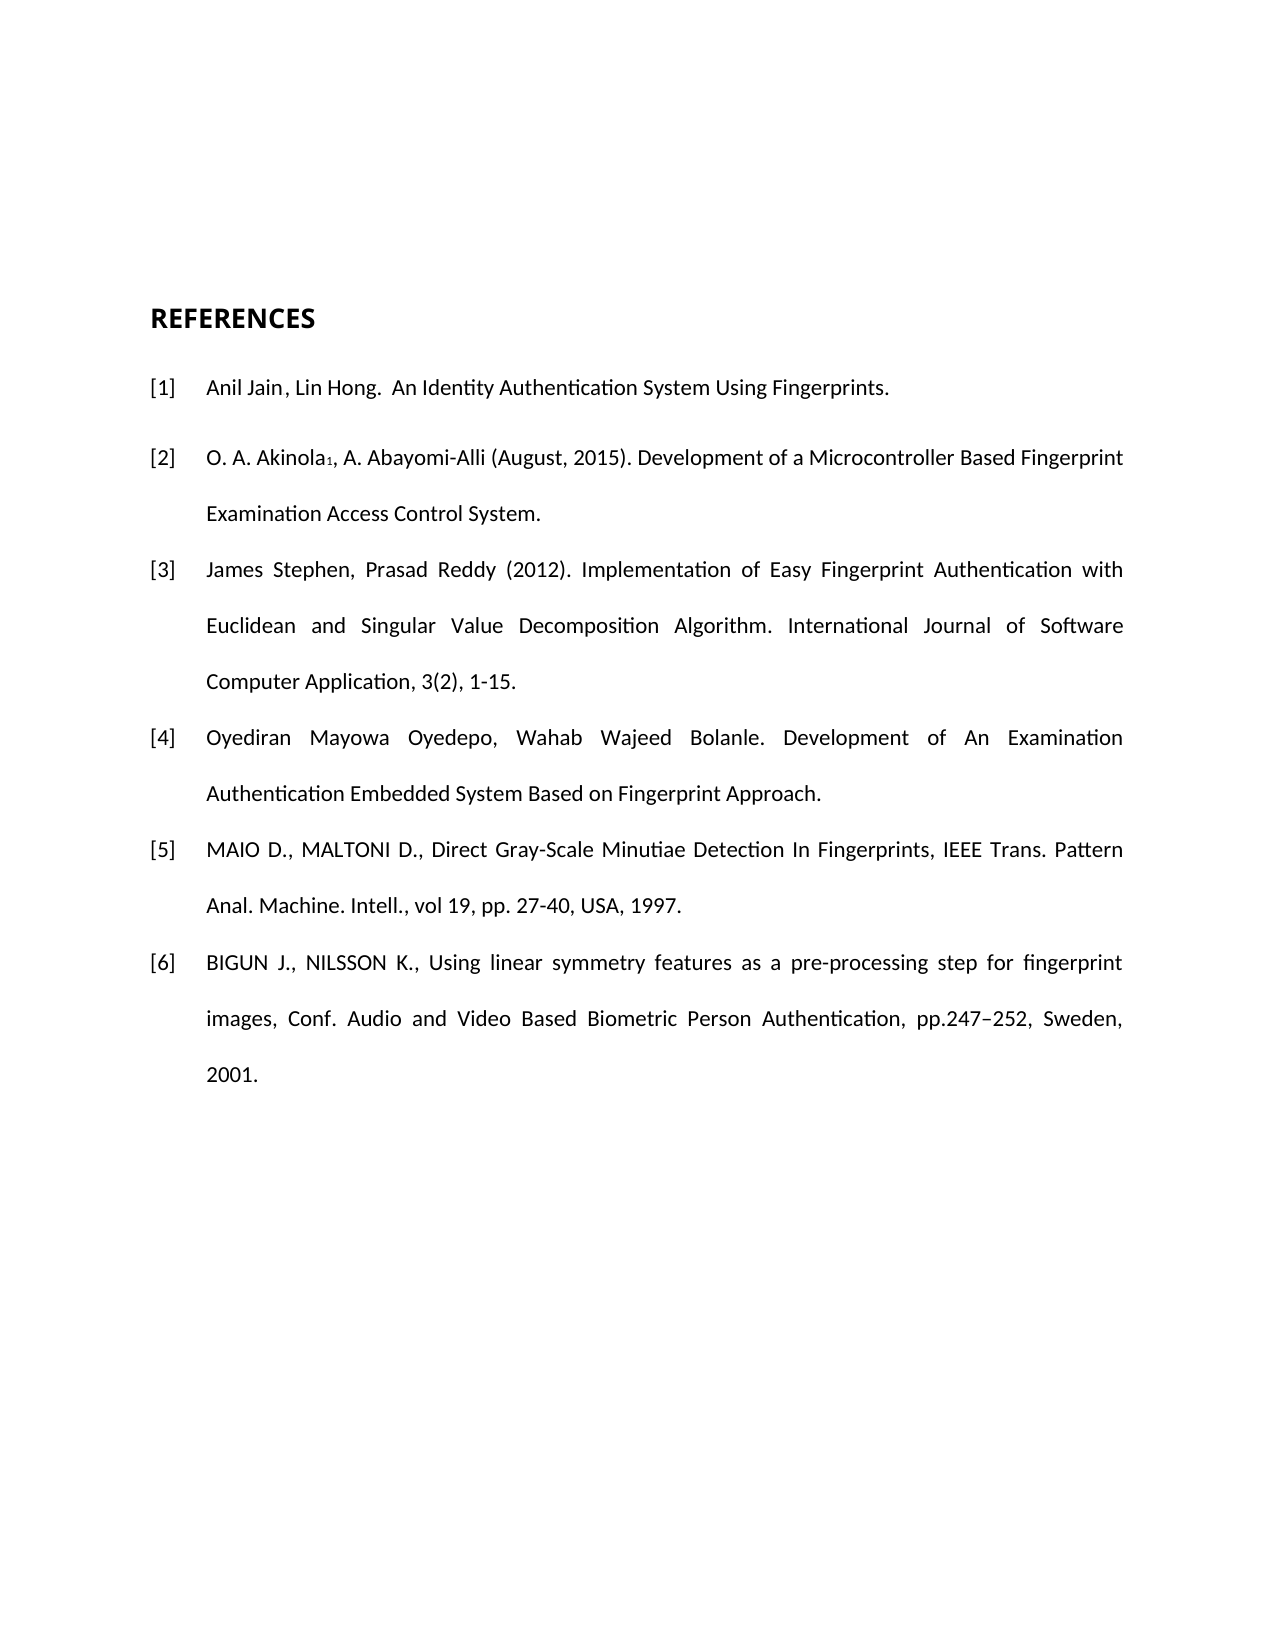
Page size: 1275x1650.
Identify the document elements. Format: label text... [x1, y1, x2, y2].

subtitle REFERENCES [150, 299, 1125, 336]
list MAIO D., MALTONI D., Direct Gray-Scale Minutiae Detection In Fingerprints, IEEE Trans. Pattern Anal. Machine. Intell., vol 19, pp. 27-40, USA, 1997. [150, 836, 1125, 920]
list BIGUN J., NILSSON K., Using linear symmetry features as a pre-processing step for fingerprint images, Conf. Audio and Video Based Biometric Person Authentication, pp.247–252, Sweden, 2001. [150, 948, 1125, 1088]
list Oyediran Mayowa Oyedepo, Wahab Wajeed Bolanle. Development of An Examination Authentication Embedded System Based on Fingerprint Approach. [150, 723, 1125, 808]
list James Stephen, Prasad Reddy (2012). Implementation of Easy Fingerprint Authentication with Euclidean and Singular Value Decomposition Algorithm. International Journal of Software Computer Application, 3(2), 1-15. [150, 555, 1125, 696]
list O. A. Akinola1, A. Abayomi-Alli (August, 2015). Development of a Microcontroller Based Fingerprint Examination Access Control System. [150, 443, 1125, 527]
list Anil Jain􀀀, Lin Hong. An Identity Authentication System Using Fingerprints. [150, 373, 1125, 401]
